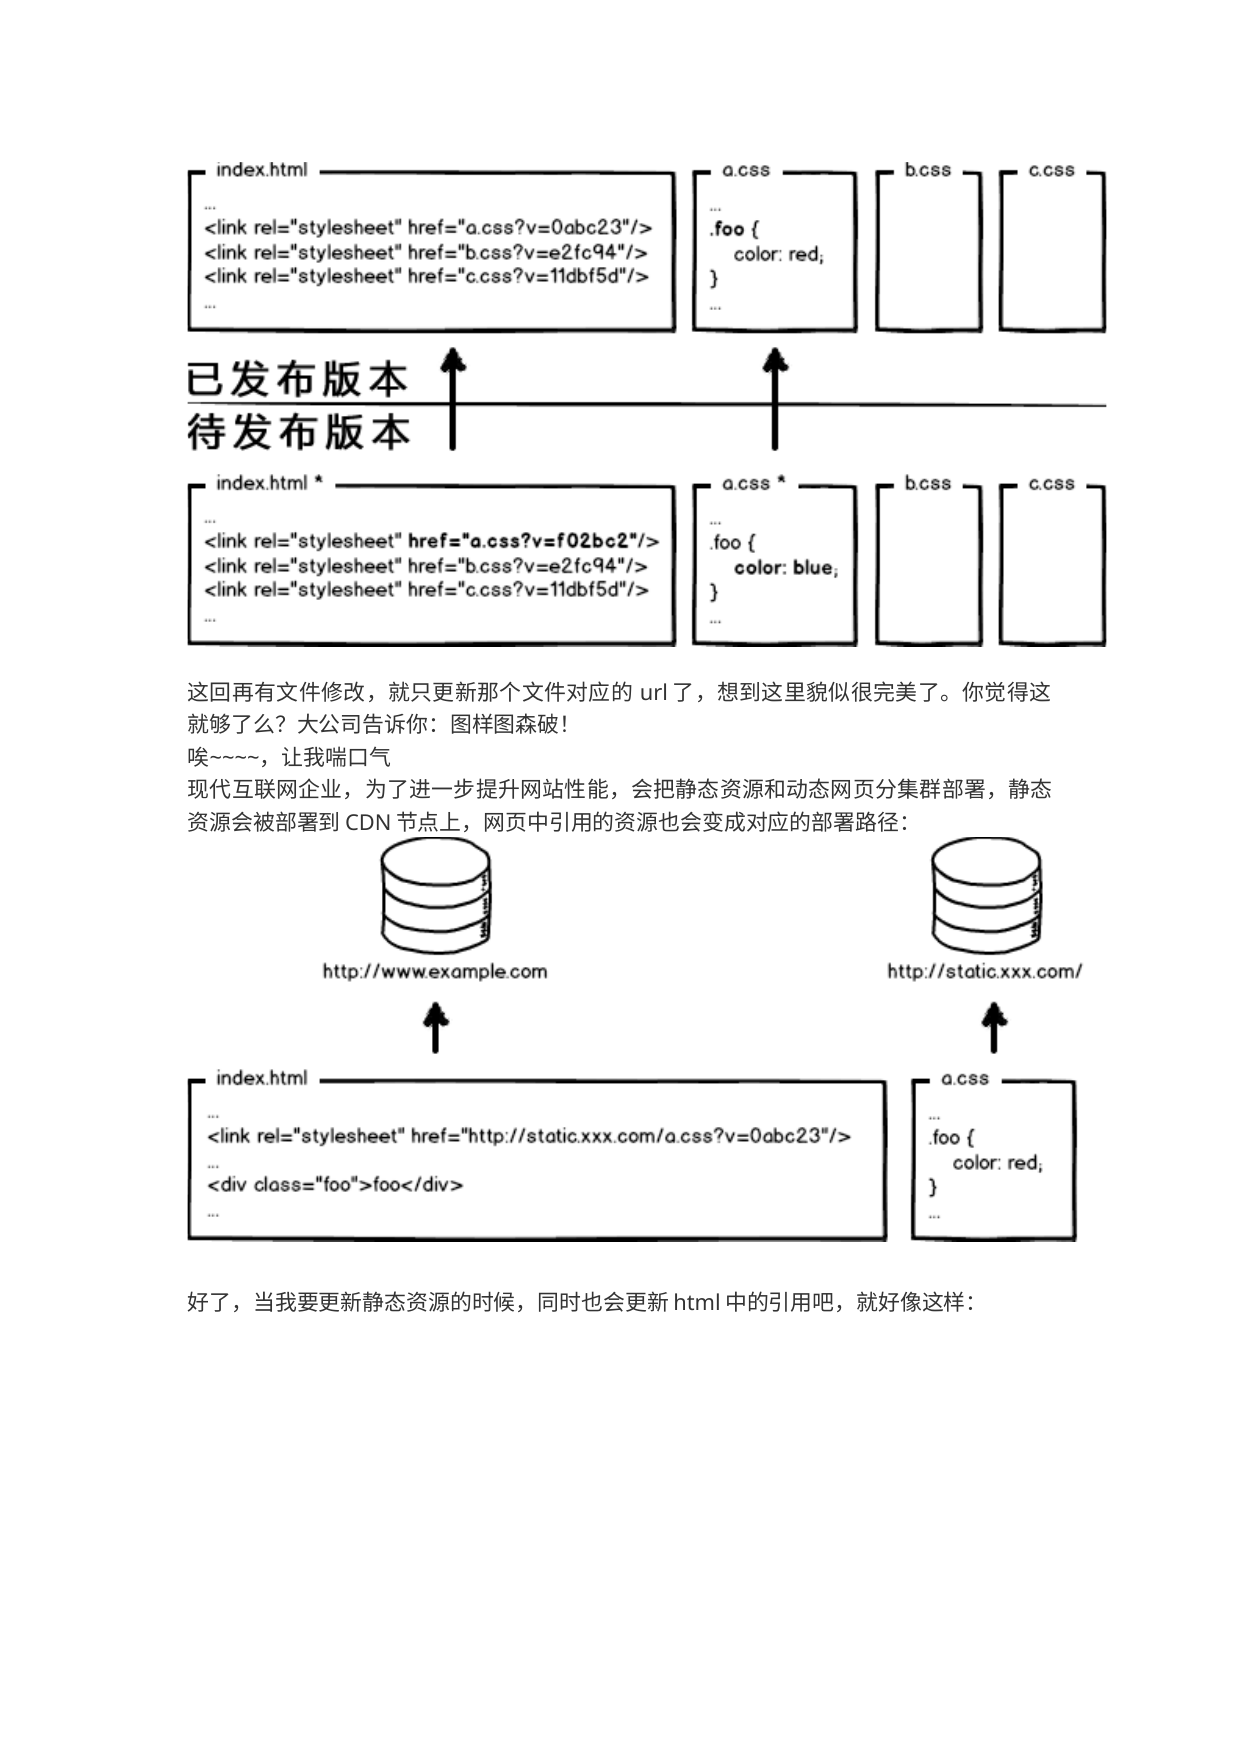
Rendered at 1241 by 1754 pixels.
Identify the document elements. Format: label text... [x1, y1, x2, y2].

picture [187, 162, 1107, 647]
text 现代互联网企业，为了进一步提升网站性能，会把静态资源和动态网页分集群部署，静态资源会被部署到CDN节点上，网页中引用的资源也会变成对应的部署路径： [187, 772, 1053, 837]
text 这回再有文件修改，就只更新那个文件对应的url了，想到这里貌似很完美了。你觉得这就够了么？大公司告诉你：图样图森破！ [187, 674, 1053, 739]
picture [187, 837, 1085, 1242]
text 唉~~~~，让我喘口气 [187, 739, 1053, 772]
text 好了，当我要更新静态资源的时候，同时也会更新html中的引用吧，就好像这样： [187, 1284, 1053, 1317]
